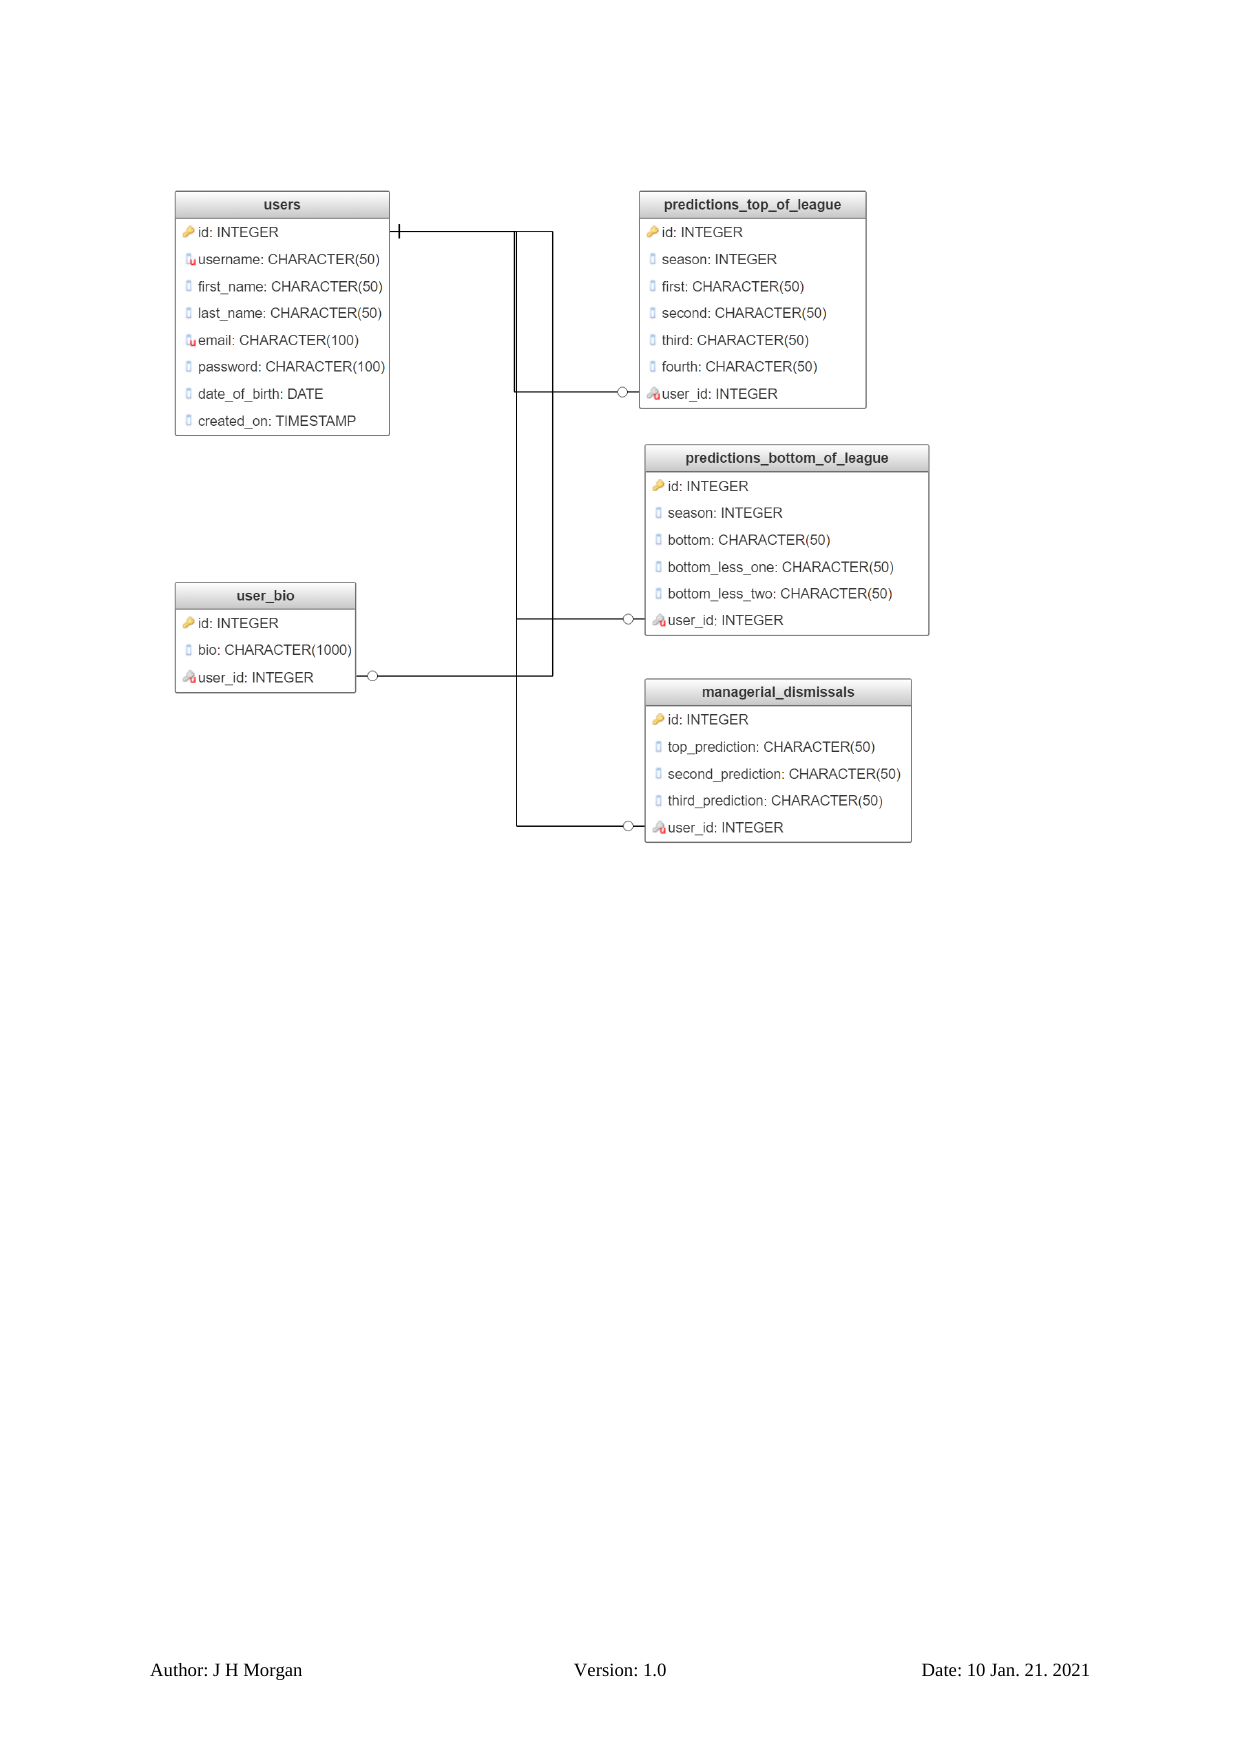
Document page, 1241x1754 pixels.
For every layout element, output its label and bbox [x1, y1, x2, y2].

picture [150, 178, 955, 871]
